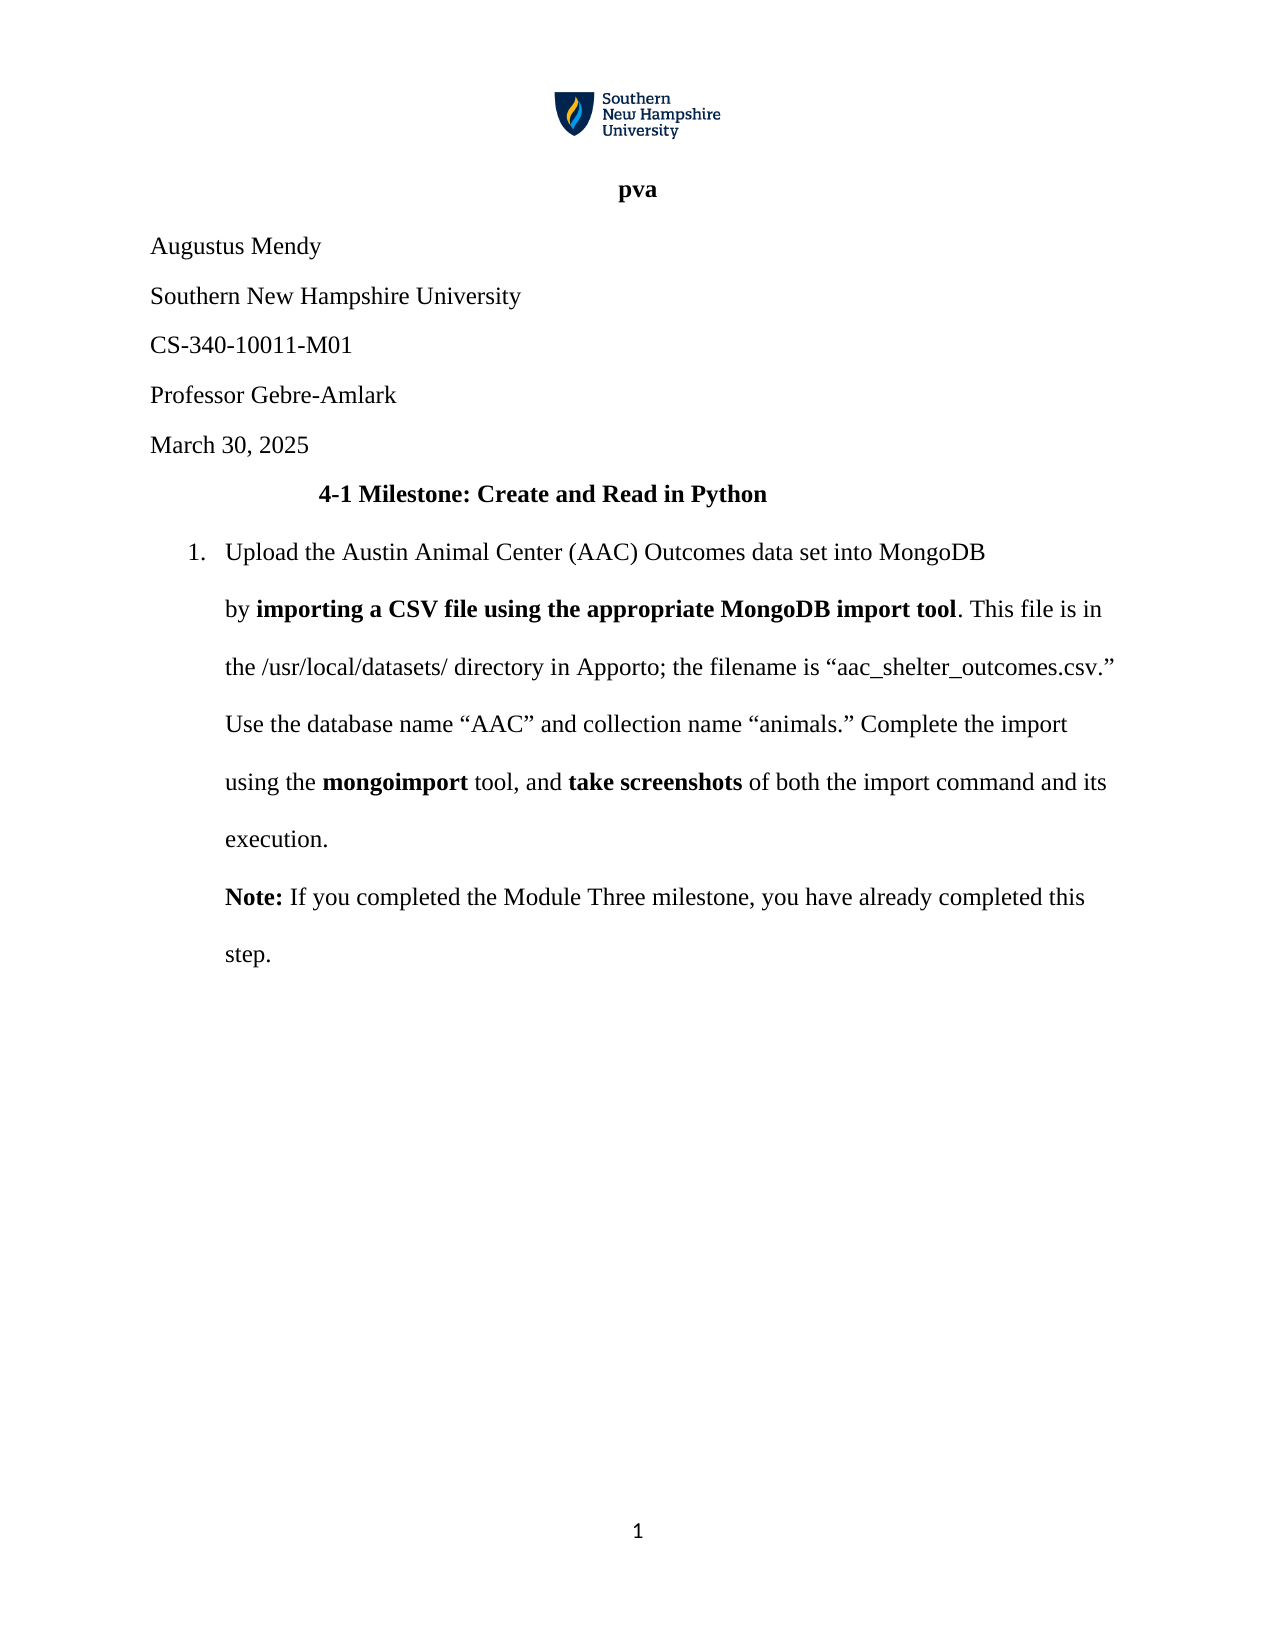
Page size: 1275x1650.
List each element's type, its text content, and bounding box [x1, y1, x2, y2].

list Upload the Austin Animal Center (AAC) Outcomes data set into MongoDB by importing a CSV file using the appropriate MongoDB import tool. This file is in the /usr/local/datasets/ directory in Apporto; the filename is “aac_shelter_outcomes.csv.” Use the database name “AAC” and collection name “animals.” Complete the import using the mongoimport tool, and take screenshots of both the import command and its execution. Note: If you completed the Module Three milestone, you have already completed this step. [187, 537, 1125, 968]
text CS-340-10011-M01 [150, 331, 1125, 359]
subtitle pva [150, 174, 1125, 203]
picture [546, 75, 729, 154]
subtitle 4-1 Milestone: Create and Read in Python [150, 479, 1125, 508]
text Augustus Mendy [150, 231, 1125, 260]
text March 30, 2025 [150, 430, 1125, 458]
text Southern New Hampshire University [150, 281, 1125, 310]
text Professor Gebre-Amlark [150, 380, 1125, 409]
